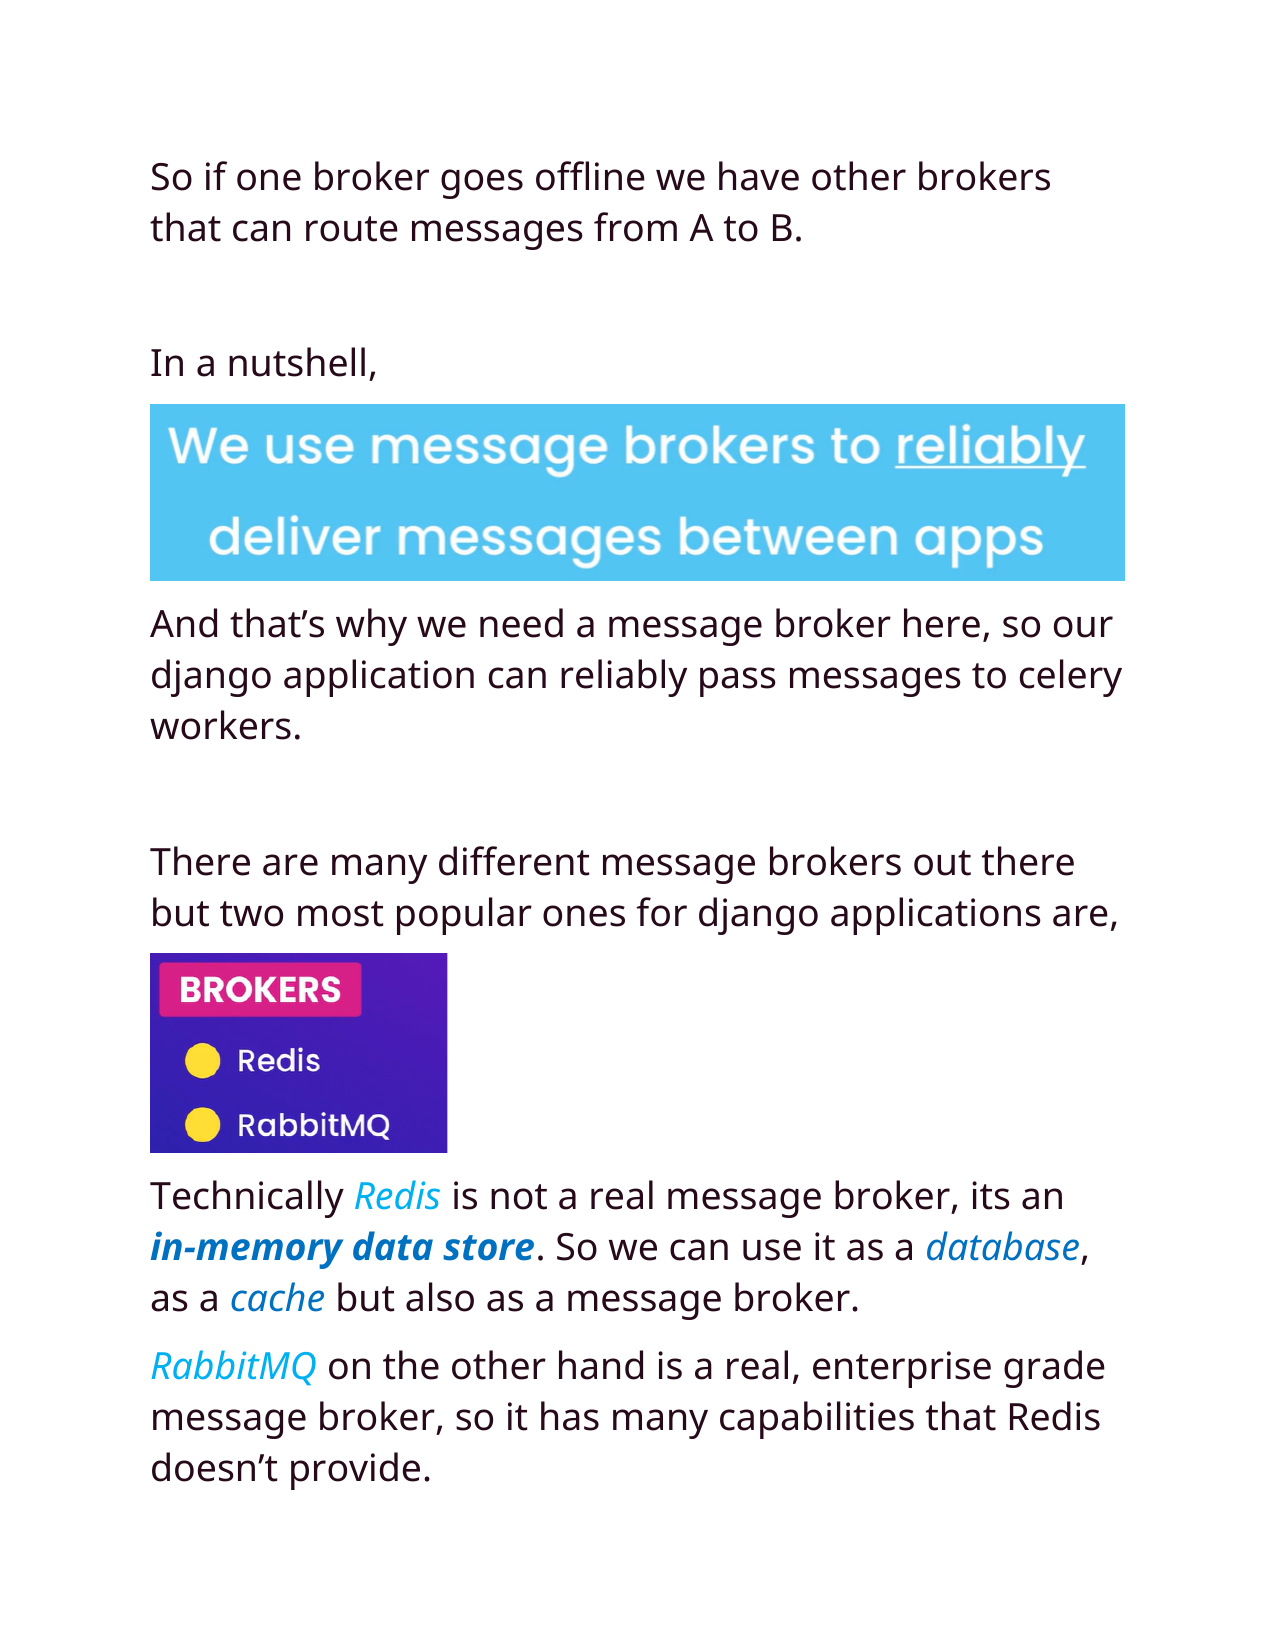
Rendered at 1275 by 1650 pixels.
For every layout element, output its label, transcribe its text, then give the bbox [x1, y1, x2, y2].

picture [150, 404, 1125, 581]
text So if one broker goes offline we have other brokers that can route messages from A to B. [150, 150, 1125, 252]
text Technically Redis is not a real message broker, its an in-memory data store. So we can use it as a database, as a cache but also as a message broker. [150, 1169, 1125, 1322]
text And that’s why we need a message broker here, so our django application can reliably pass messages to celery workers. [150, 598, 1125, 751]
text There are many different message brokers out there but two most popular ones for django applications are, [150, 835, 1125, 937]
text RabbitMQ on the other hand is a real, enterprise grade message broker, so it has many capabilities that Redis doesn’t provide. [150, 1339, 1125, 1492]
picture [150, 953, 448, 1153]
text In a nutshell, [150, 336, 1125, 387]
